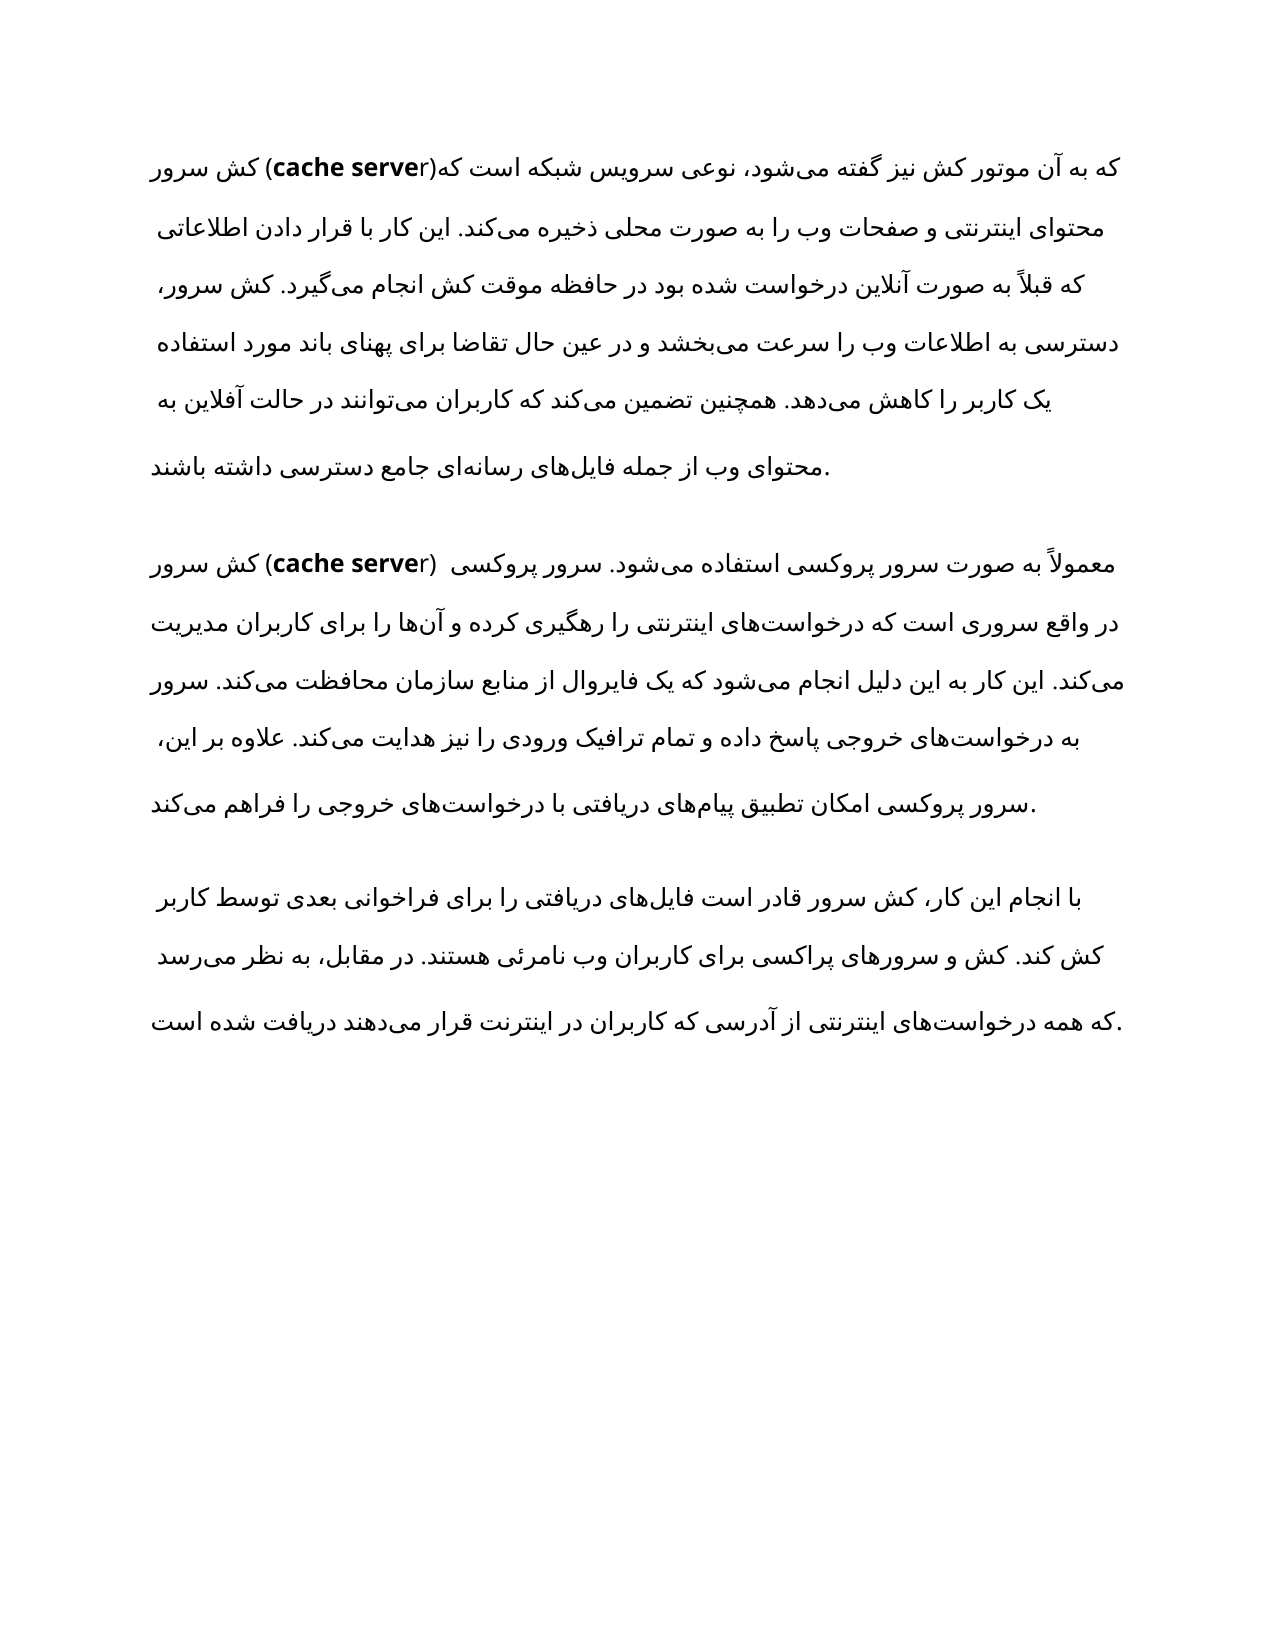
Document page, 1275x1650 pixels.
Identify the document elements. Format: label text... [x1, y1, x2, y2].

text با انجام این کار، کش سرور قادر است فایل‌های دریافتی را برای فراخوانی بعدی توسط کاربر کش کند. کش و سرورهای پراکسی برای کاربران وب نامرئی هستند. در مقابل، به نظر می‌رسد که همه درخواست‌های اینترنتی از آدرسی که کاربران در اینترنت قرار می‌دهند دریافت شده است. [150, 883, 1125, 1038]
text کش سرور (cache server) معمولاً به صورت سرور پروکسی استفاده می‌شود. سرور پروکسی در واقع سروری است که درخواست‌های اینترنتی را رهگیری کرده و آن‌ها را برای کاربران مدیریت می‌کند. این کار به این دلیل انجام می‌شود که یک فایروال از منابع سازمان محافظت می‌کند. سرور به درخواست‌های خروجی پاسخ داده و تمام ترافیک ورودی را نیز هدایت می‌کند. علاوه بر این، سرور پروکسی امکان تطبیق پیام‌های دریافتی با درخواست‌های خروجی را فراهم می‌کند. [150, 545, 1125, 820]
text کش سرور (cache server)که به آن موتور کش نیز گفته می‌شود، نوعی سرویس شبکه است که محتوای اینترنتی و صفحات وب را به صورت محلی ذخیره می‌کند. این کار با قرار دادن اطلاعاتی که قبلاً به صورت آنلاین درخواست شده بود در حافظه موقت کش انجام می‌گیرد. کش سرور، دسترسی به اطلاعات وب را سرعت می‌بخشد و در عین حال تقاضا برای پهنای باند مورد استفاده یک کاربر را کاهش می‌دهد. همچنین تضمین می‌کند که کاربران می‌توانند در حالت آفلاین به محتوای وب از جمله فایل‌های رسانه‌ای جامع دسترسی داشته باشند. [150, 150, 1125, 482]
